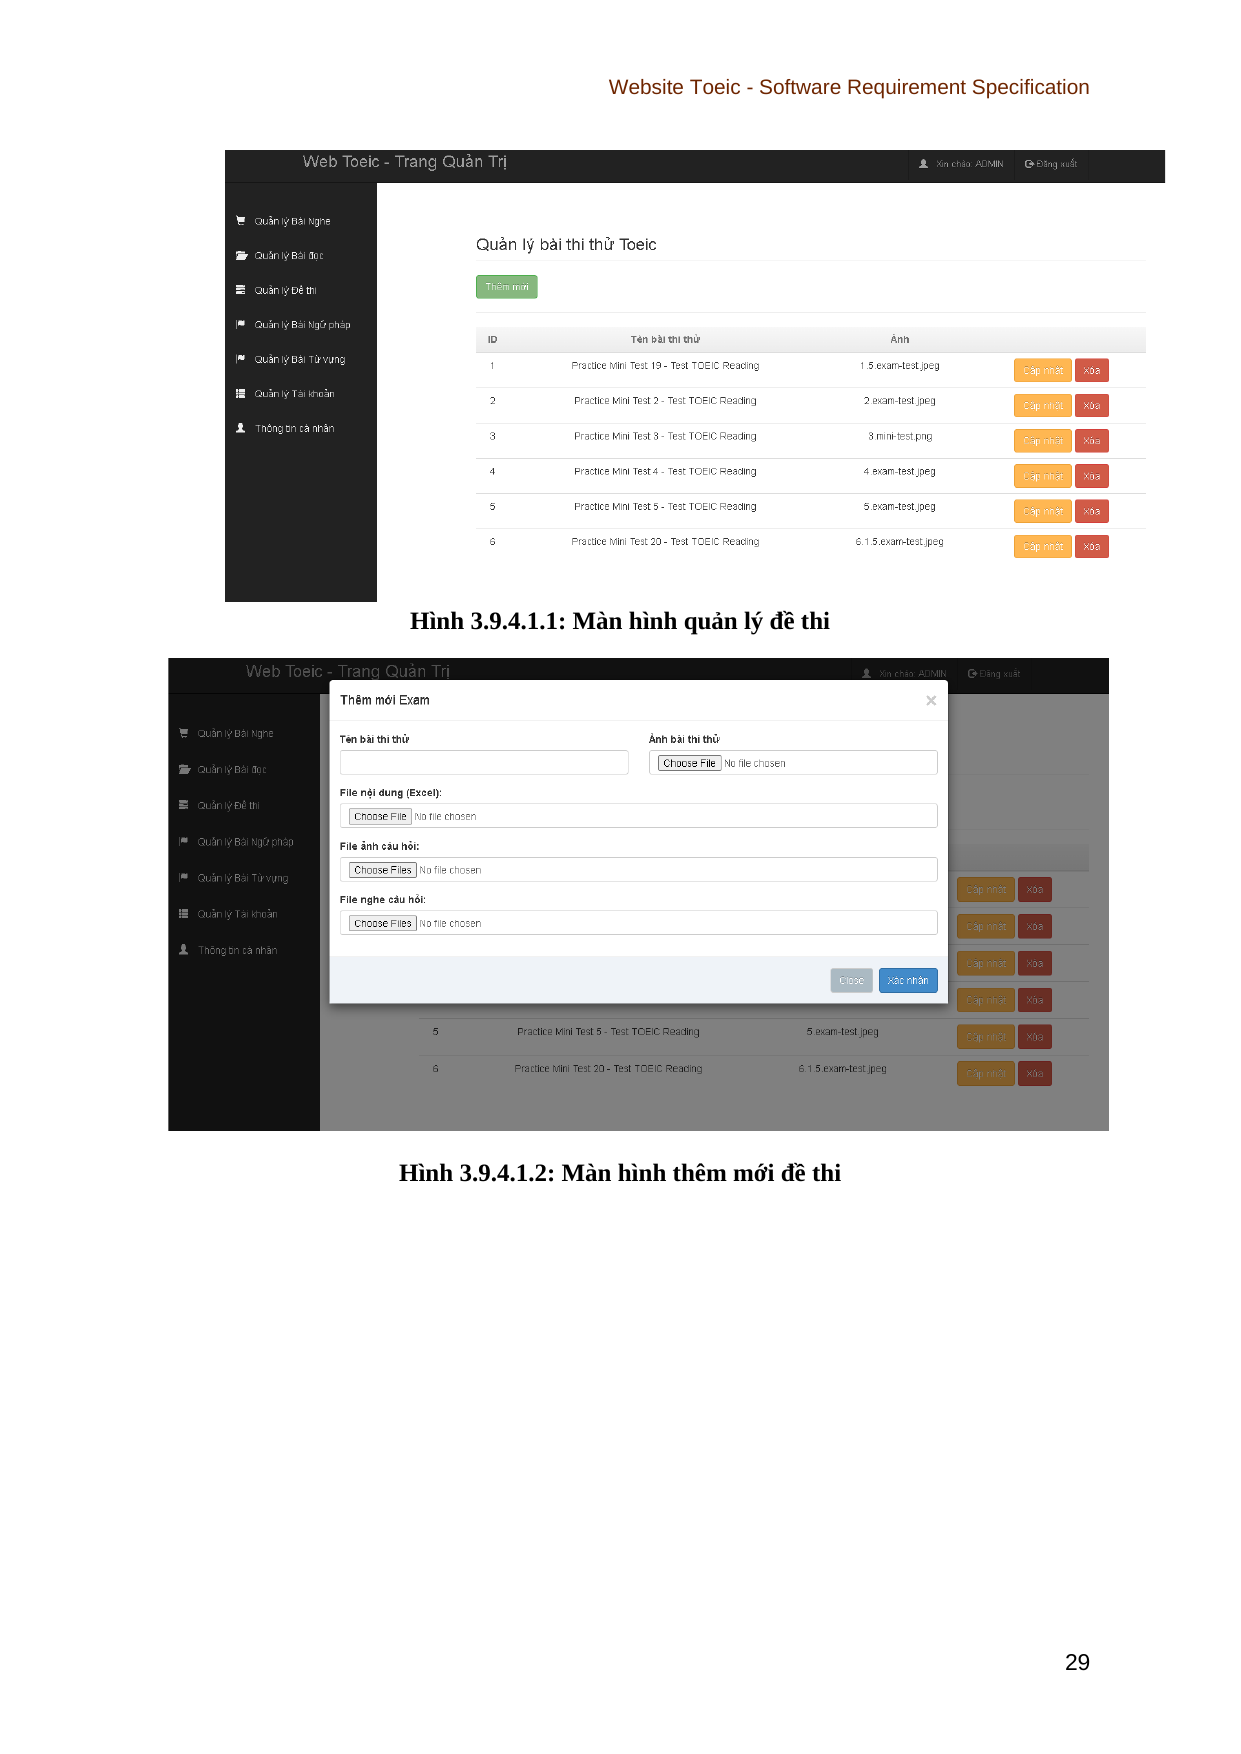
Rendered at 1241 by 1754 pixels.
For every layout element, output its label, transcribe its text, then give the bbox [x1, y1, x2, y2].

picture [168, 658, 1109, 1131]
picture [225, 150, 1166, 602]
